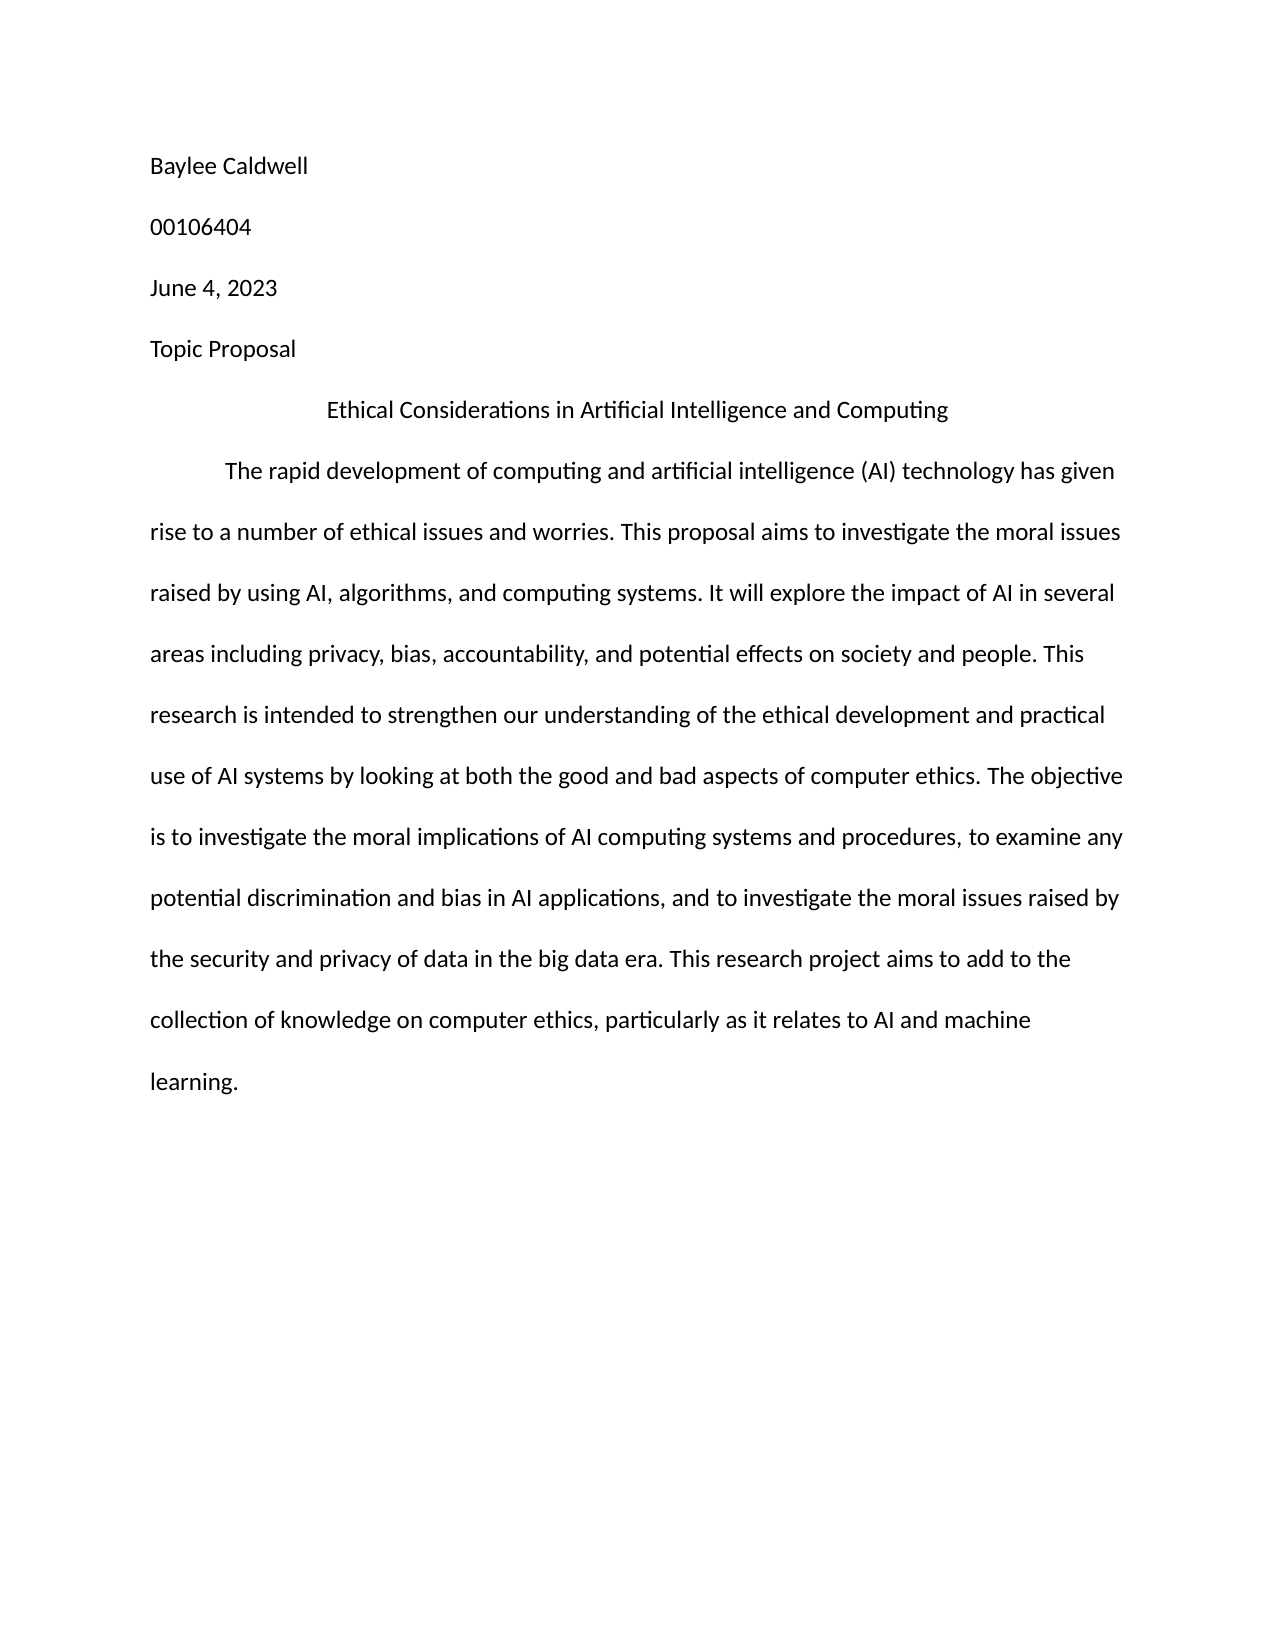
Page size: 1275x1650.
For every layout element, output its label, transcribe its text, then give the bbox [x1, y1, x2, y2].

text Ethical Considerations in Artificial Intelligence and Computing [150, 394, 1125, 425]
text Baylee Caldwell [150, 150, 1125, 181]
text Topic Proposal [150, 333, 1125, 364]
text The rapid development of computing and artificial intelligence (AI) technology has given rise to a number of ethical issues and worries. This proposal aims to investigate the moral issues raised by using AI, algorithms, and computing systems. It will explore the impact of AI in several areas including privacy, bias, accountability, and potential effects on society and people. This research is intended to strengthen our understanding of the ethical development and practical use of AI systems by looking at both the good and bad aspects of computer ethics. The objective is to investigate the moral implications of AI computing systems and procedures, to examine any potential discrimination and bias in AI applications, and to investigate the moral issues raised by the security and privacy of data in the big data era. This research project aims to add to the collection of knowledge on computer ethics, particularly as it relates to AI and machine learning. [150, 455, 1125, 1096]
text June 4, 2023 [150, 272, 1125, 303]
text 00106404 [150, 211, 1125, 242]
